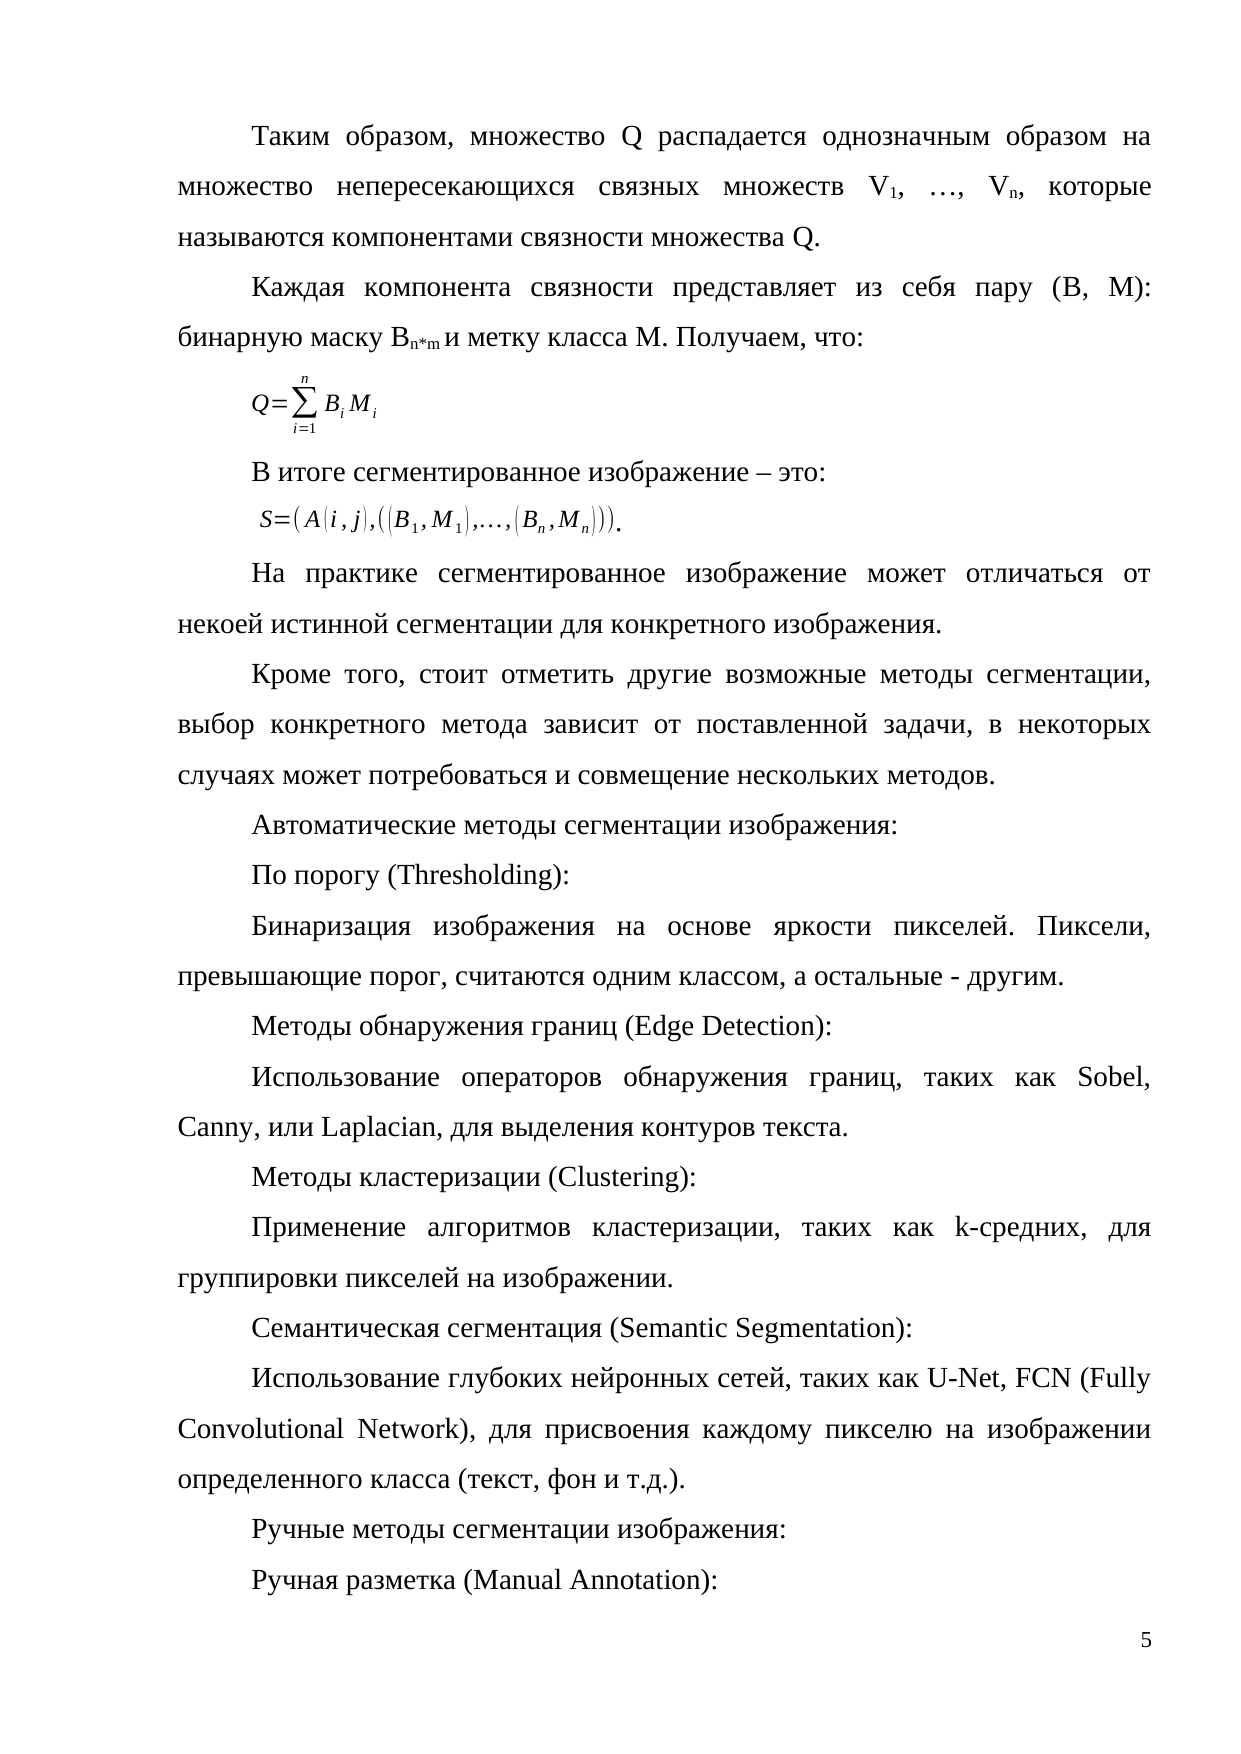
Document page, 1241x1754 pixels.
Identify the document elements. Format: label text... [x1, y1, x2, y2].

text Методы кластеризации (Clustering): [177, 1159, 1152, 1193]
text Кроме того, стоит отметить другие возможные методы сегментации, выбор конкретного метода зависит от поставленной задачи, в некоторых случаях может потребоваться и совмещение нескольких методов. [177, 656, 1152, 790]
text Ручные методы сегментации изображения: [177, 1511, 1152, 1545]
text Бинаризация изображения на основе яркости пикселей. Пиксели, превышающие порог, считаются одним классом, а остальные - другим. [177, 908, 1152, 992]
text Методы обнаружения границ (Edge Detection): [177, 1008, 1152, 1042]
text Использование операторов обнаружения границ, таких как Sobel, Canny, или Laplacian, для выделения контуров текста. [177, 1059, 1152, 1142]
text . [177, 504, 1152, 539]
text Каждая компонента связности представляет из себя пару (B, M): бинарную маску Bn*m и метку класса M. Получаем, что: [177, 269, 1152, 353]
text Семантическая сегментация (Semantic Segmentation): [177, 1310, 1152, 1344]
text Использование глубоких нейронных сетей, таких как U-Net, FCN (Fully Convolutional Network), для присвоения каждому пикселю на изображении определенного класса (текст, фон и т.д.). [177, 1361, 1152, 1495]
text Автоматические методы сегментации изображения: [177, 807, 1152, 841]
text На практике сегментированное изображение может отличаться от некоей истинной сегментации для конкретного изображения. [177, 556, 1152, 639]
text Ручная разметка (Manual Annotation): [177, 1562, 1152, 1595]
text Таким образом, множество Q распадается однозначным образом на множество непересекающихся связных множеств V1, …, Vn, которые называются компонентами связности множества Q. [177, 118, 1152, 252]
text Применение алгоритмов кластеризации, таких как k-средних, для группировки пикселей на изображении. [177, 1209, 1152, 1293]
text По порогу (Thresholding): [177, 857, 1152, 891]
text В итоге сегментированное изображение – это: [177, 454, 1152, 487]
